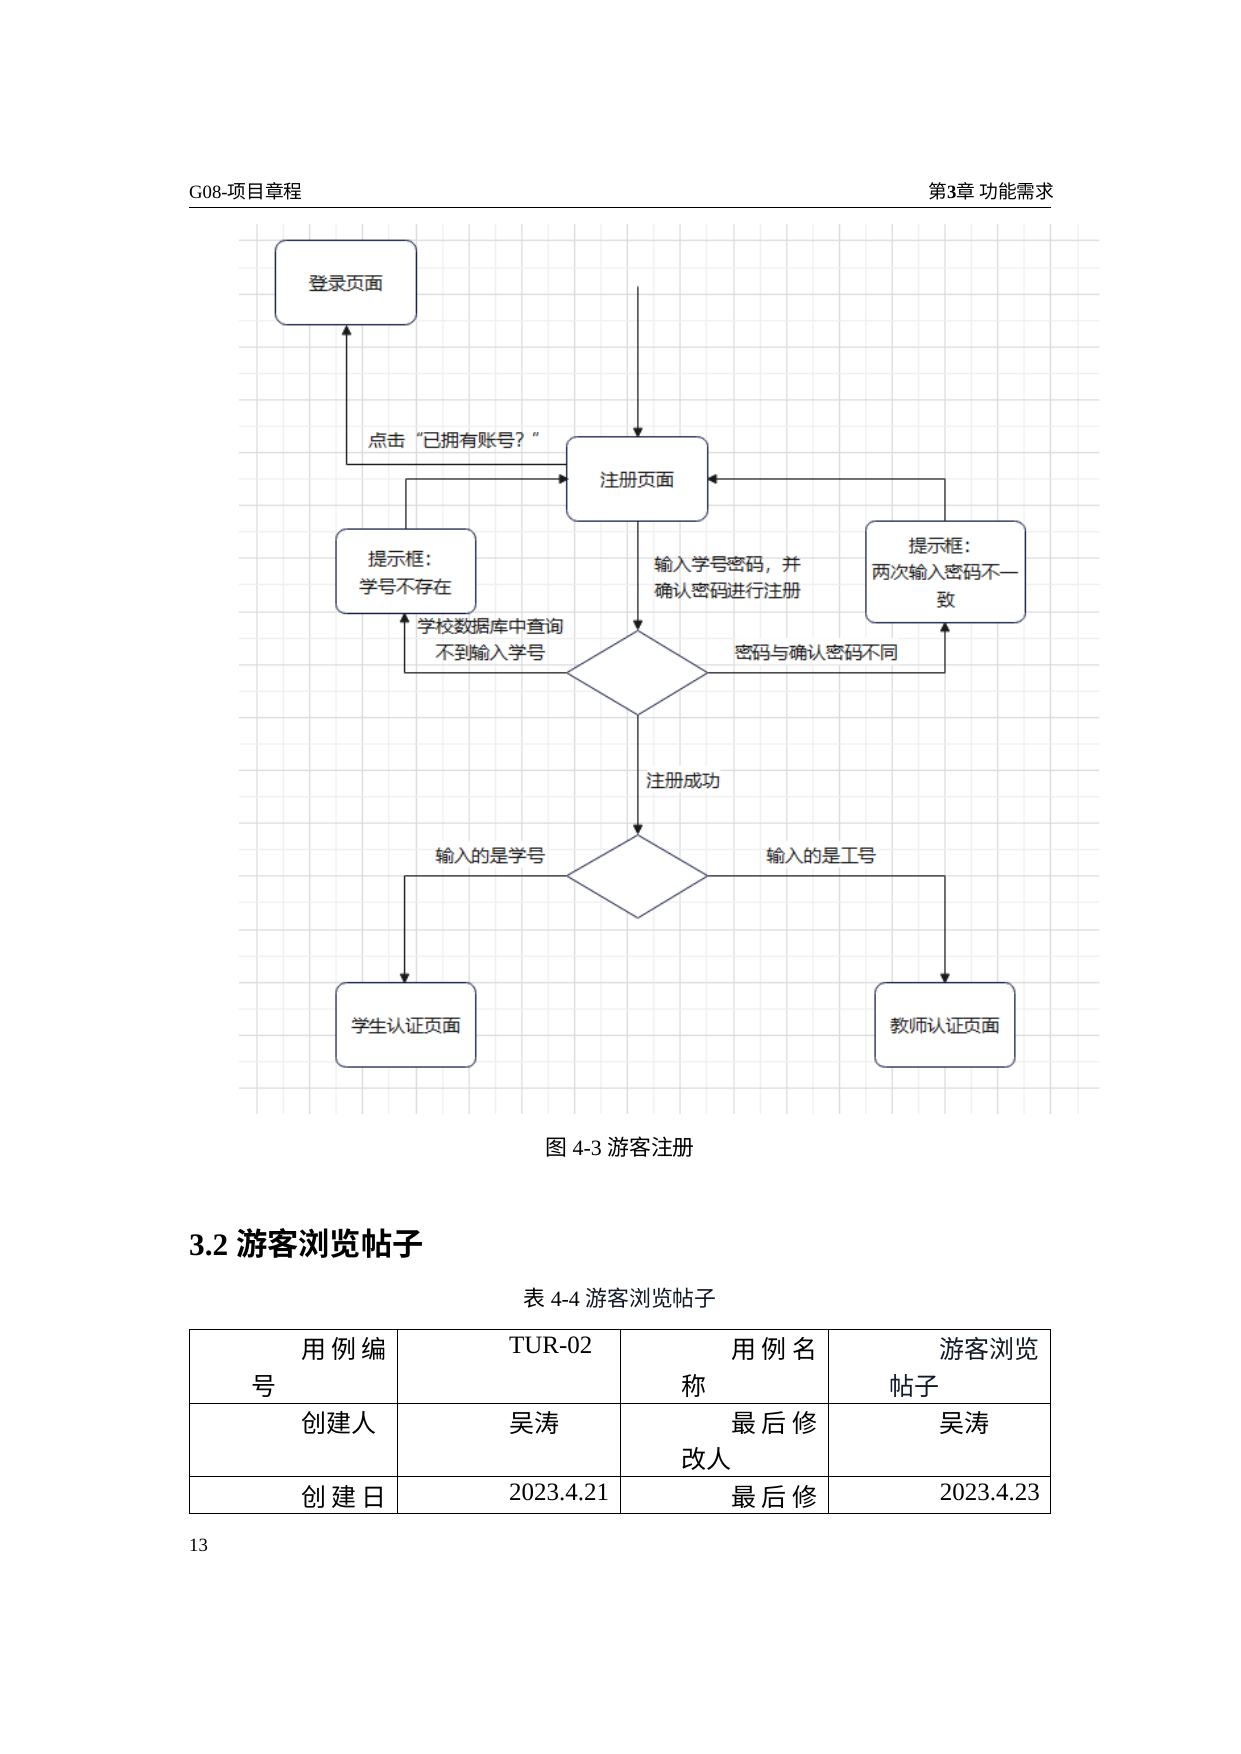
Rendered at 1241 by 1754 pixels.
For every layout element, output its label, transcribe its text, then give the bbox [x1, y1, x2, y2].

text 图 4-3 游客注册 [189, 1130, 1051, 1162]
table_cell 2023.4.21 [398, 1477, 620, 1513]
table_cell 创建日期 [190, 1477, 397, 1513]
subtitle 游客浏览帖子 [189, 1219, 1051, 1265]
text 表 4-4 游客浏览帖子 [189, 1281, 1051, 1312]
table_cell 最后修改人 [621, 1404, 828, 1476]
table_header 游客浏览帖子 [829, 1330, 1050, 1402]
table_header TUR-02 [398, 1330, 620, 1402]
table_cell 2023.4.23 [829, 1477, 1050, 1513]
table_header 用例编号 [190, 1330, 397, 1402]
table_cell 最后修改日期 [621, 1477, 828, 1513]
table_cell 创建人 [190, 1404, 397, 1476]
table_cell 吴涛 [829, 1404, 1050, 1476]
table_header 用例名称 [621, 1330, 828, 1402]
table_cell 吴涛 [398, 1404, 620, 1476]
picture [238, 224, 1100, 1114]
